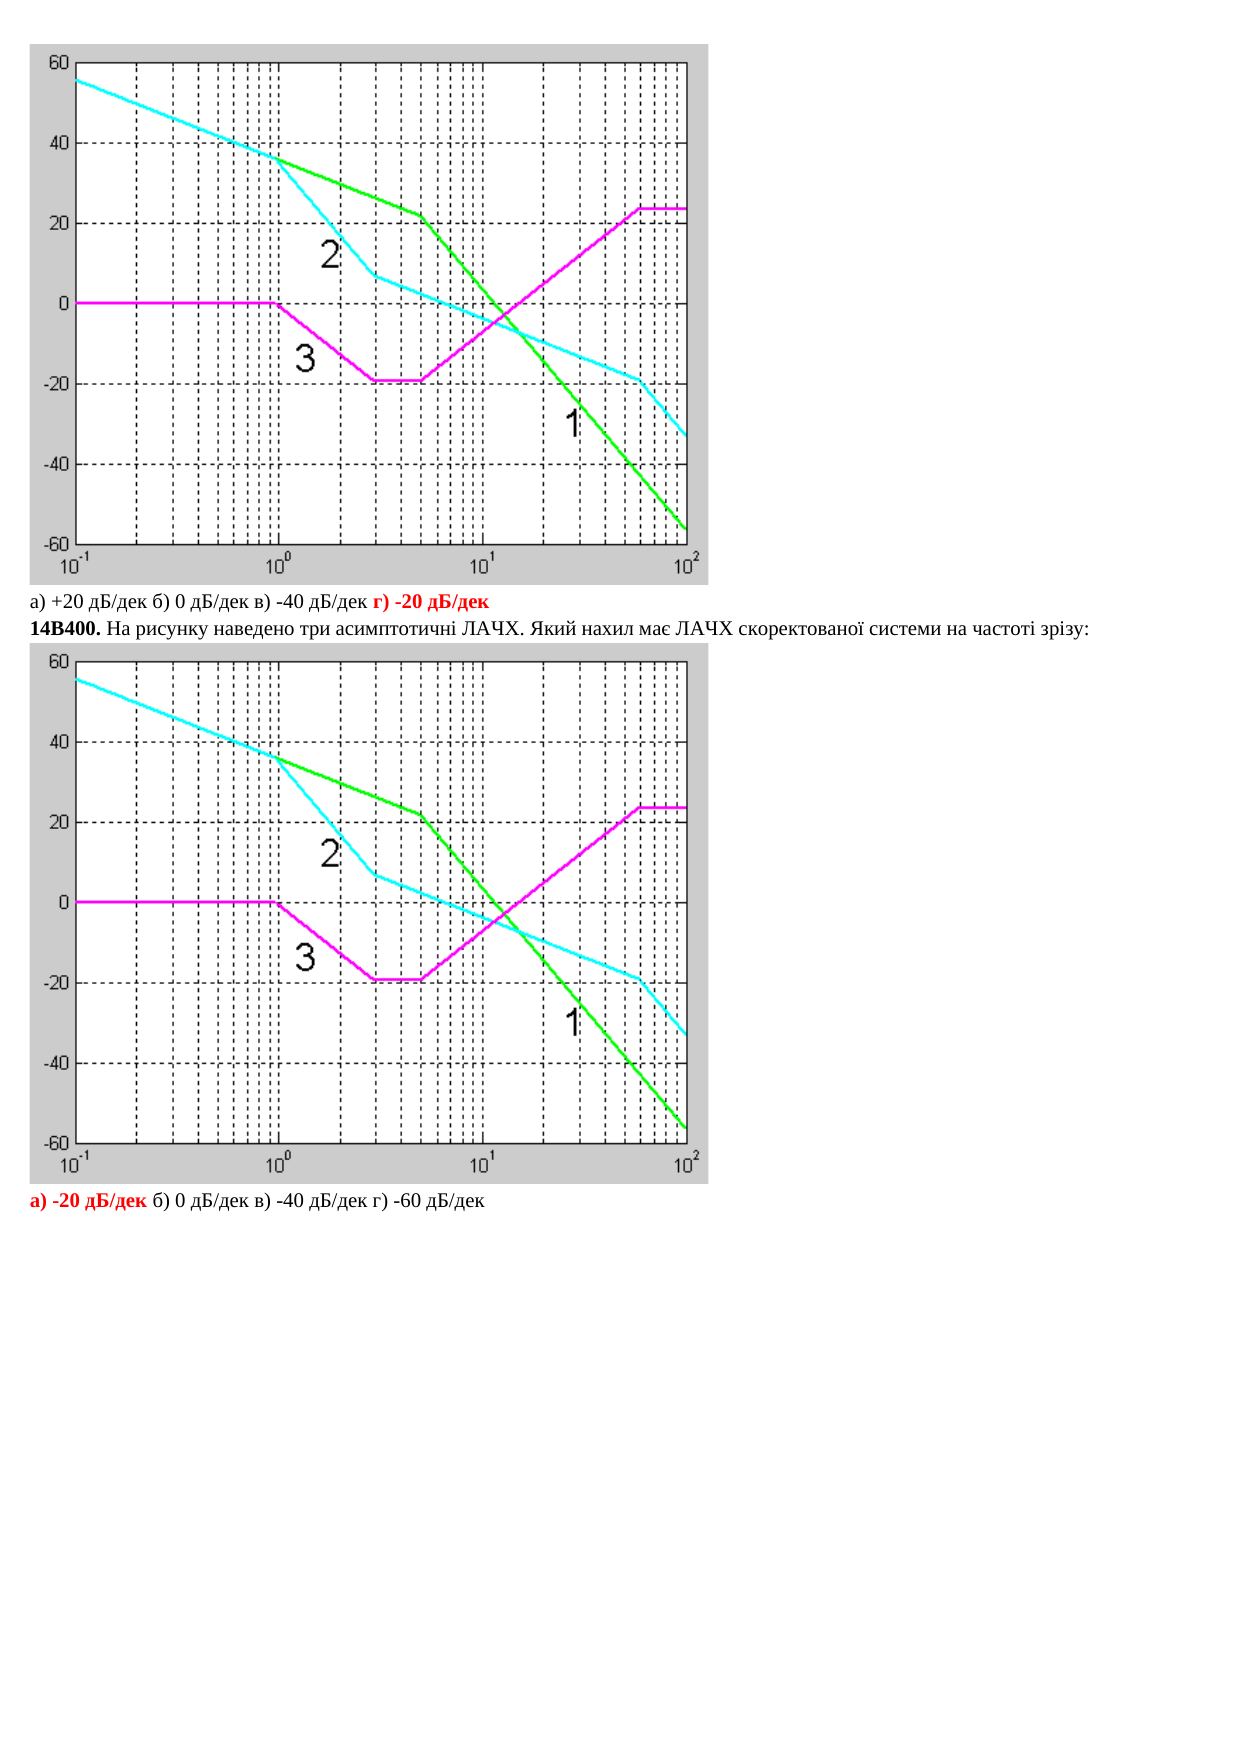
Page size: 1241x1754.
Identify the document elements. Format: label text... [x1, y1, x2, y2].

text а) -20 дБ/дек б) 0 дБ/дек в) -40 дБ/дек г) -60 дБ/дек [29, 1188, 1152, 1212]
text а) +20 дБ/дек б) 0 дБ/дек в) -40 дБ/дек г) -20 дБ/дек [29, 588, 1152, 613]
text 14B400. На рисунку наведено три асимптотичні ЛАЧХ. Який нахил має ЛАЧХ скоректованої системи на частоті зрізу: [29, 616, 1152, 640]
picture [29, 44, 709, 585]
picture [29, 643, 709, 1184]
